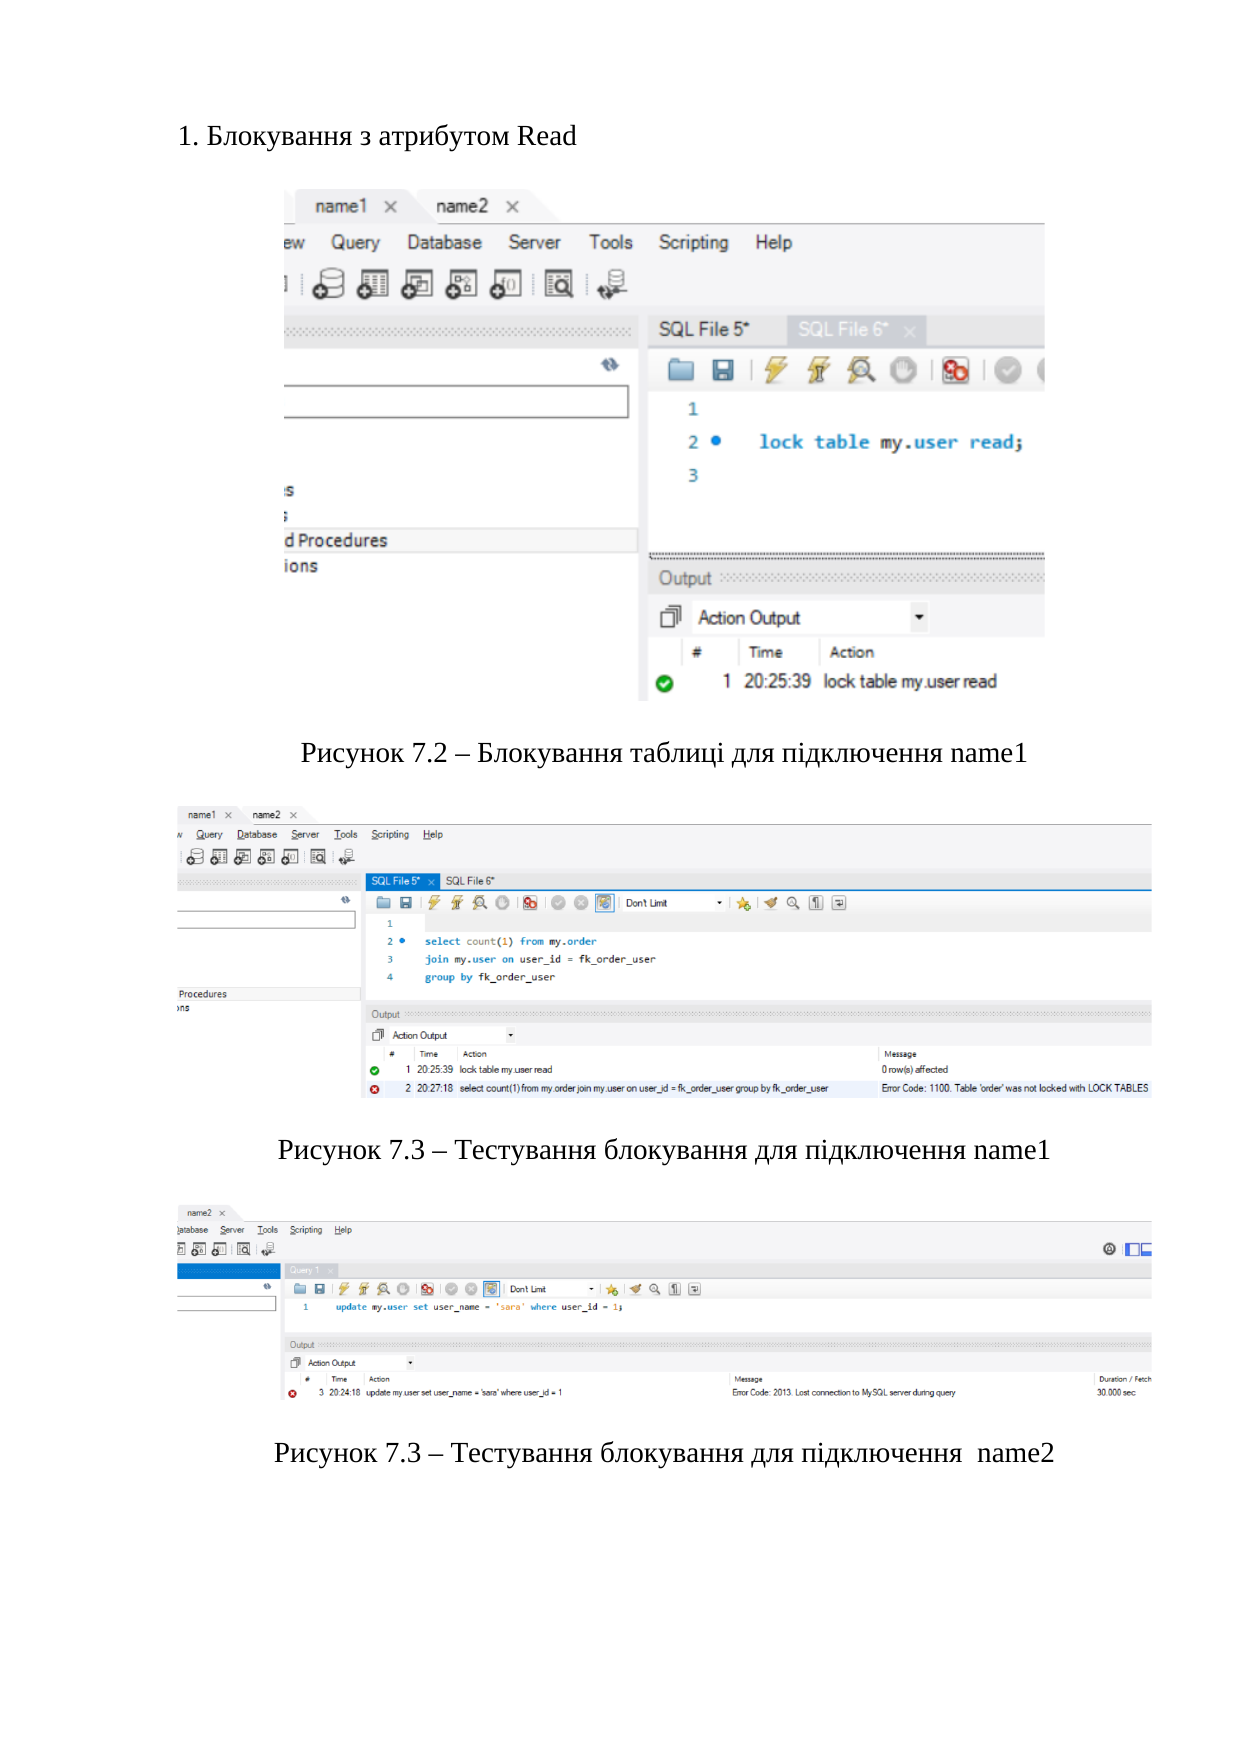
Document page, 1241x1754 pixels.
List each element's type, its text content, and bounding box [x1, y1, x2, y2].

picture [177, 1203, 1152, 1400]
text 1. Блокування з атрибутом Read [177, 118, 1152, 152]
text Рисунок 7.3 – Тестування блокування для підключення name1 [177, 1132, 1152, 1166]
text Рисунок 7.3 – Тестування блокування для підключення name2 [177, 1435, 1152, 1468]
picture [284, 189, 1045, 701]
text Рисунок 7.2 – Блокування таблиці для підключення name1 [177, 735, 1152, 769]
picture [177, 806, 1152, 1098]
